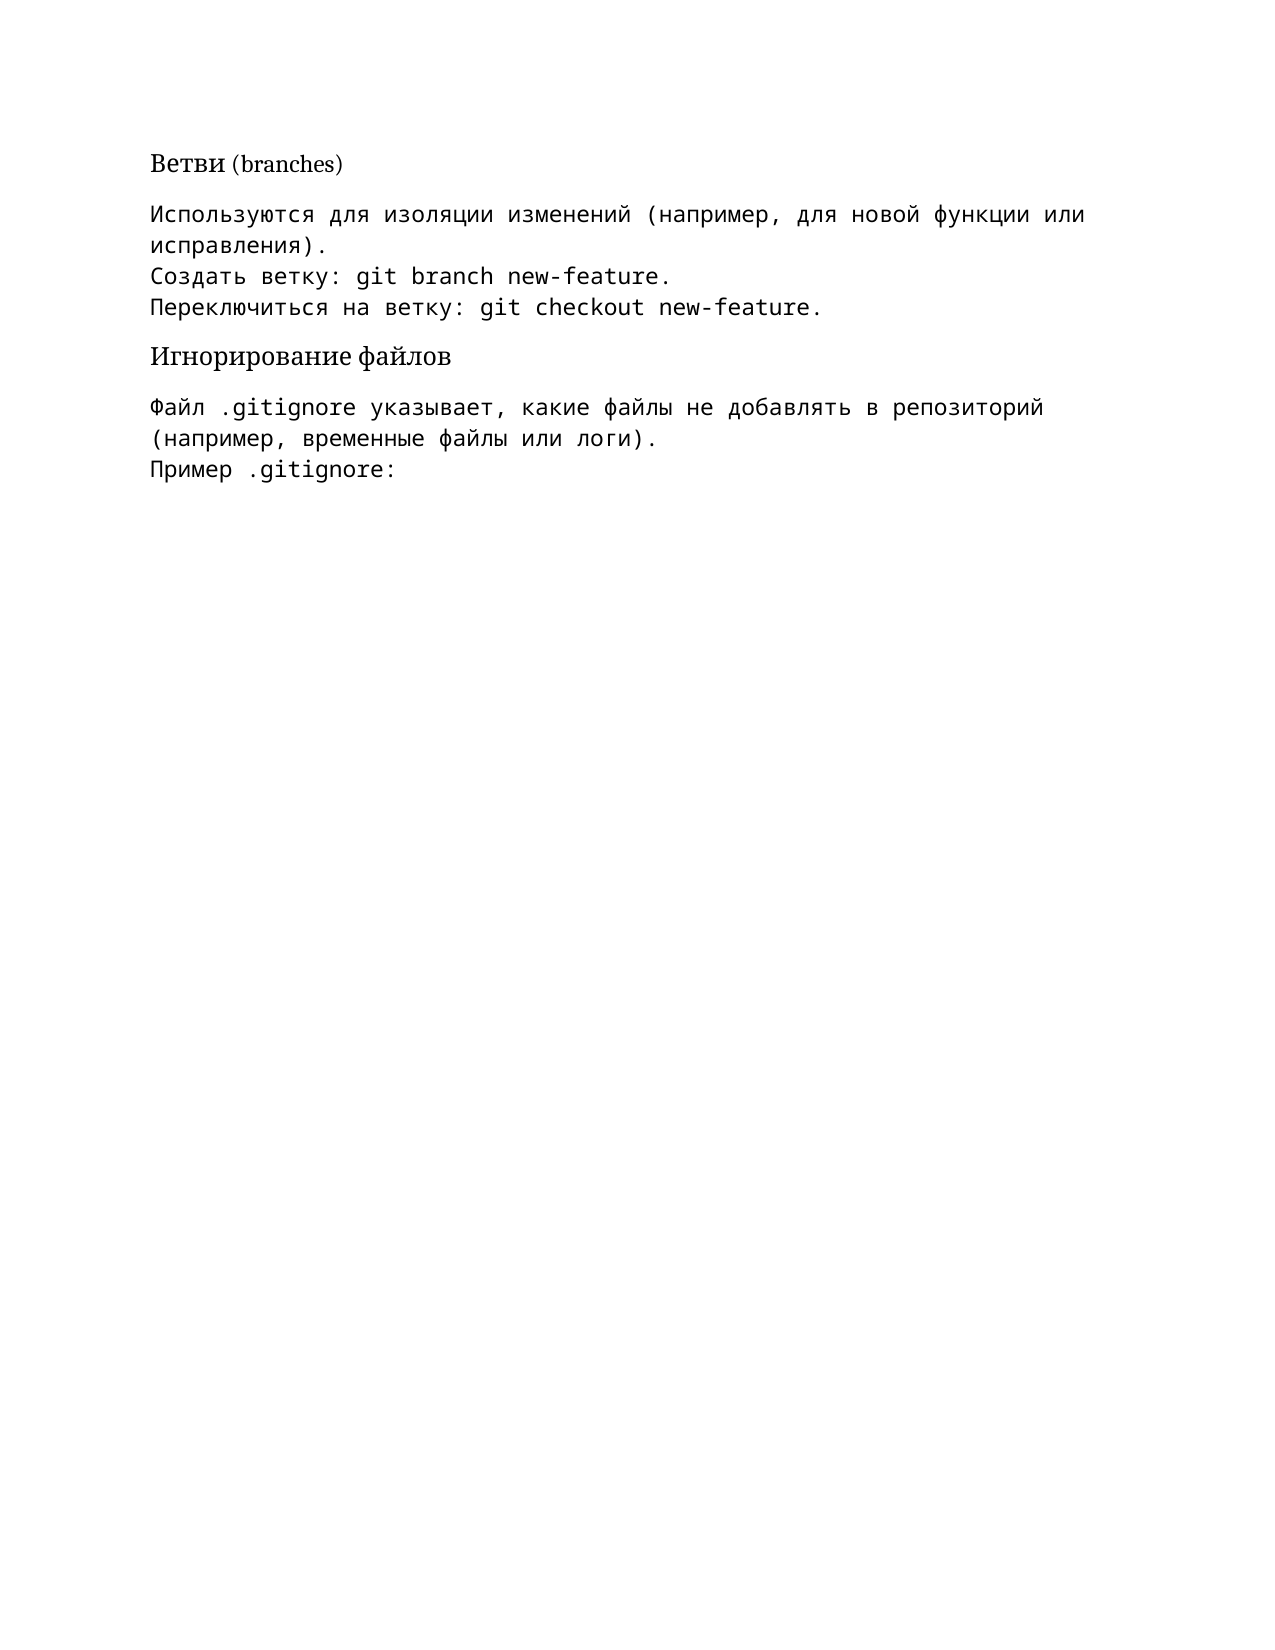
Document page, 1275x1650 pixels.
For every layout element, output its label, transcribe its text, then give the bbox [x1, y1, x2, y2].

text Игнорирование файлов [150, 343, 1125, 372]
text Используются для изоляции изменений (например, для новой функции или исправления). Создать ветку: git branch new-feature. Переключиться на ветку: git checkout new-feature. [150, 197, 1125, 322]
text Ветви (branches) [150, 150, 1125, 179]
text Файл .gitignore указывает, какие файлы не добавлять в репозиторий (например, временные файлы или логи). Пример .gitignore: [150, 391, 1125, 484]
